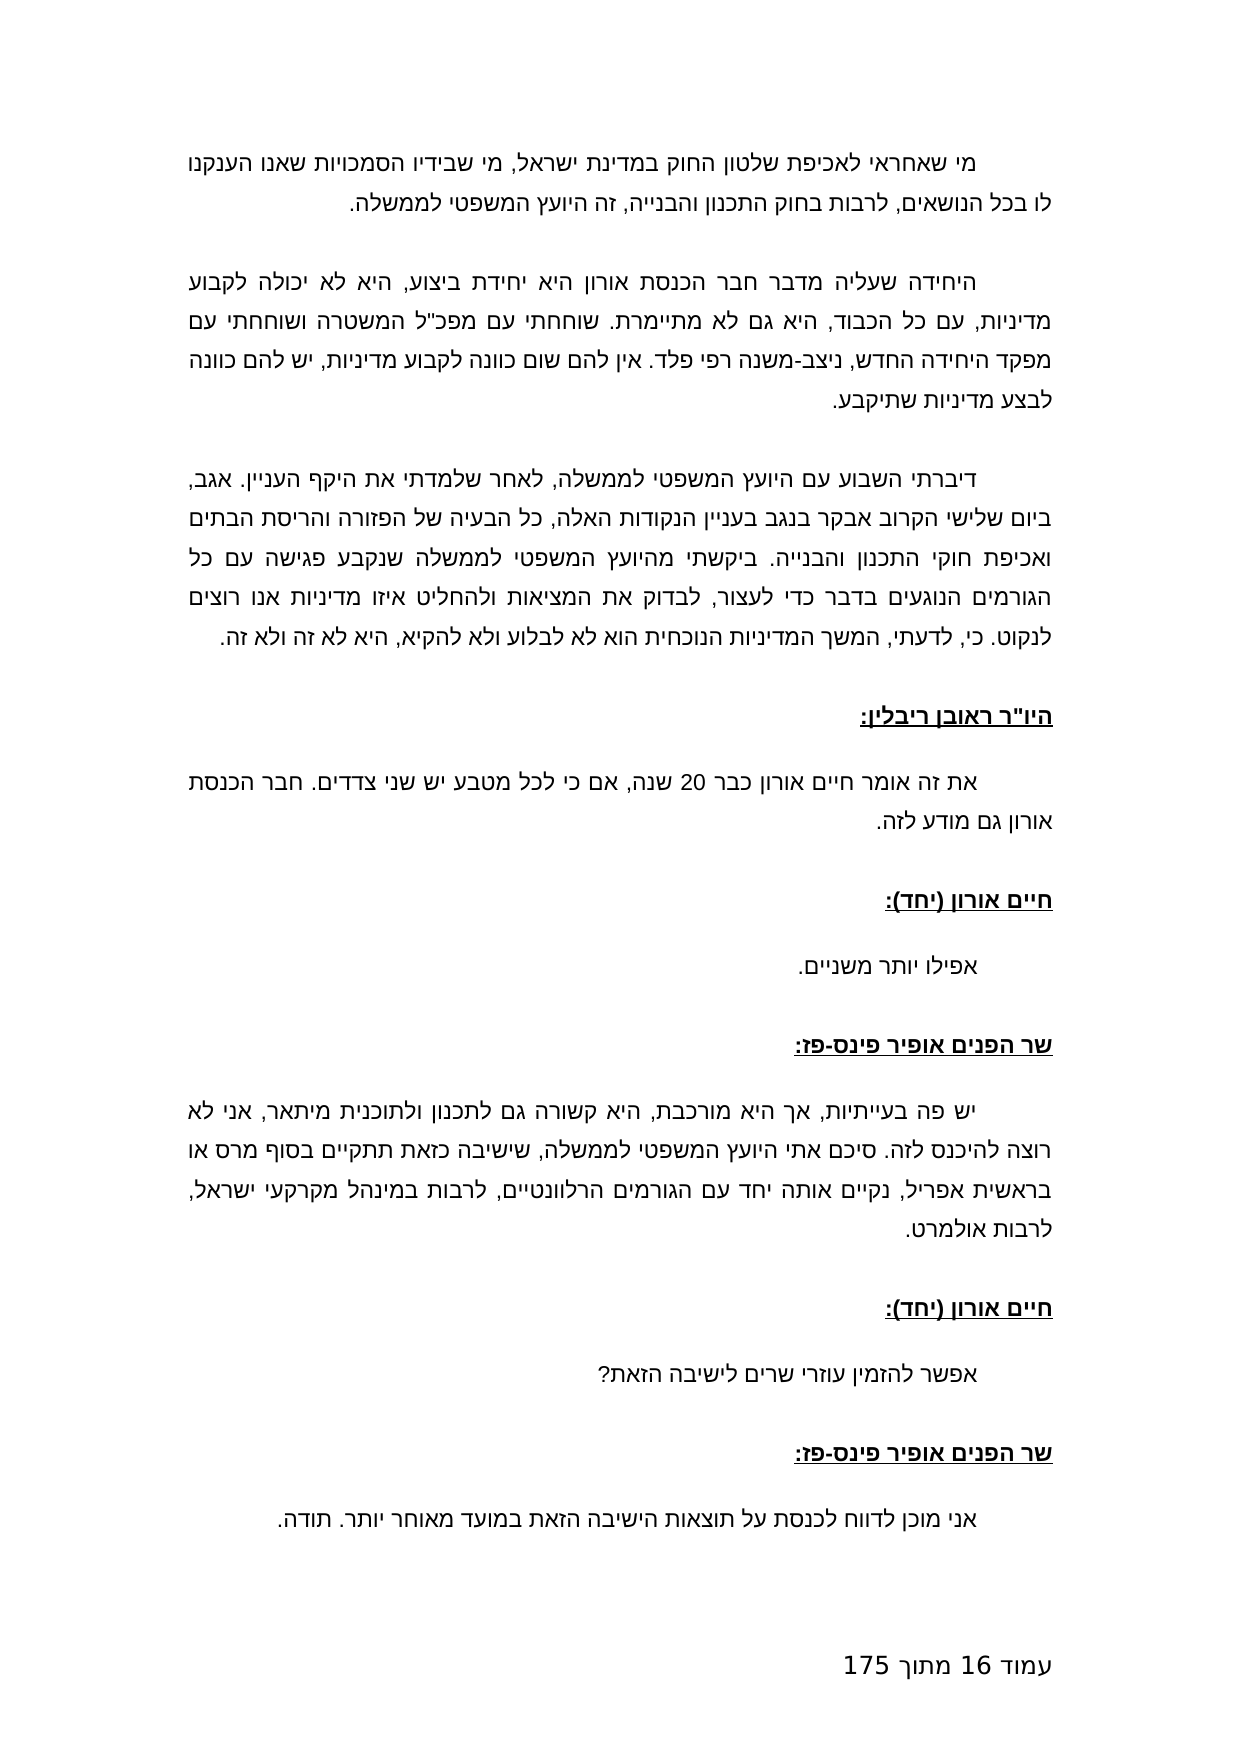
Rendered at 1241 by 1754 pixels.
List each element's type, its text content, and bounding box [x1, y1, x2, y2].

text דיברתי השבוע עם היועץ המשפטי לממשלה, לאחר שלמדתי את היקף העניין. אגב, ביום שלישי הקרוב אבקר בנגב בעניין הנקודות האלה, כל הבעיה של הפזורה והריסת הבתים ואכיפת חוקי התכנון והבנייה. ביקשתי מהיועץ המשפטי לממשלה שנקבע פגישה עם כל הגורמים הנוגעים בדבר כדי לעצור, לבדוק את המציאות ולהחליט איזו מדיניות אנו רוצים לנקוט. כי, לדעתי, המשך המדיניות הנוכחית הוא לא לבלוע ולא להקיא, היא לא זה ולא זה. [187, 466, 1053, 650]
text אני מוכן לדווח לכנסת על תוצאות הישיבה הזאת במועד מאוחר יותר. תודה. [187, 1506, 1053, 1532]
text היחידה שעליה מדבר חבר הכנסת אורון היא יחידת ביצוע, היא לא יכולה לקבוע מדיניות, עם כל הכבוד, היא גם לא מתיימרת. שוחחתי עם מפכ"ל המשטרה ושוחחתי עם מפקד היחידה החדש, ניצב-משנה רפי פלד. אין להם שום כוונה לקבוע מדיניות, יש להם כוונה לבצע מדיניות שתיקבע. [187, 268, 1053, 413]
text שר הפנים אופיר פינס-פז: [187, 1440, 1053, 1466]
text היו"ר ראובן ריבלין: [187, 703, 1053, 729]
text חיים אורון (יחד): [187, 887, 1053, 913]
text חיים אורון (יחד): [187, 1295, 1053, 1321]
text מי שאחראי לאכיפת שלטון החוק במדינת ישראל, מי שבידיו הסמכויות שאנו הענקנו לו בכל הנושאים, לרבות בחוק התכנון והבנייה, זה היועץ המשפטי לממשלה. [187, 150, 1053, 216]
text יש פה בעייתיות, אך היא מורכבת, היא קשורה גם לתכנון ולתוכנית מיתאר, אני לא רוצה להיכנס לזה. סיכם אתי היועץ המשפטי לממשלה, שישיבה כזאת תתקיים בסוף מרס או בראשית אפריל, נקיים אותה יחד עם הגורמים הרלוונטיים, לרבות במינהל מקרקעי ישראל, לרבות אולמרט. [187, 1098, 1053, 1242]
text שר הפנים אופיר פינס-פז: [187, 1032, 1053, 1058]
text אפשר להזמין עוזרי שרים לישיבה הזאת? [187, 1361, 1053, 1387]
text אפילו יותר משניים. [187, 953, 1053, 979]
text את זה אומר חיים אורון כבר 20 שנה, אם כי לכל מטבע יש שני צדדים. חבר הכנסת אורון גם מודע לזה. [187, 768, 1053, 834]
